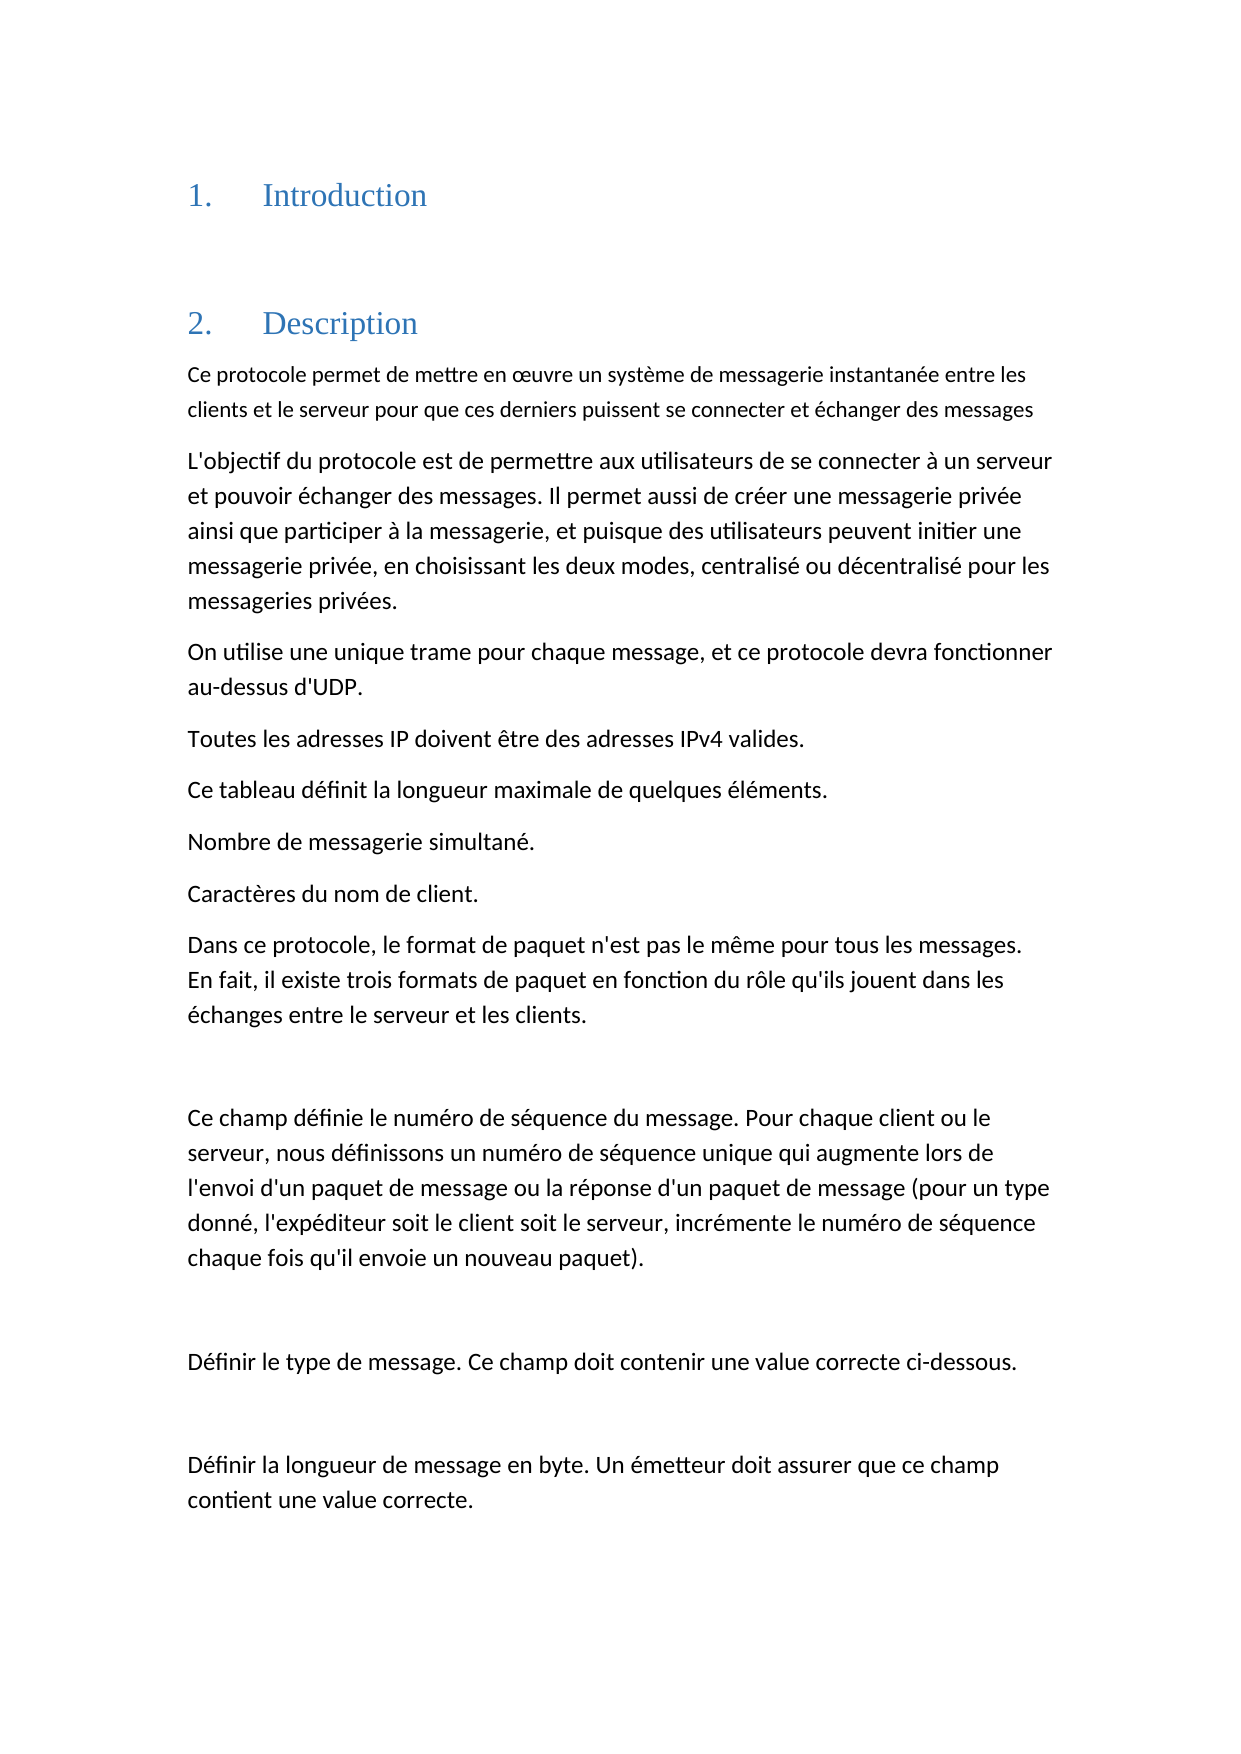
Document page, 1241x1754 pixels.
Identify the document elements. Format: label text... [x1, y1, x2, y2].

subtitle Description [187, 290, 1053, 355]
text Dans ce protocole, le format de paquet n'est pas le même pour tous les messages. En fait, il existe trois formats de paquet en fonction du rôle qu'ils jouent dans les échanges entre le serveur et les clients. [187, 928, 1053, 1031]
text Nombre de messagerie simultané. [187, 825, 1053, 858]
text Ce protocole permet de mettre en œuvre un système de messagerie instantanée entre les clients et le serveur pour que ces derniers puissent se connecter et échanger des messages [187, 358, 1053, 425]
text L'objectif du protocole est de permettre aux utilisateurs de se connecter à un serveur et pouvoir échanger des messages. Il permet aussi de créer une messagerie privée ainsi que participer à la messagerie, et puisque des utilisateurs peuvent initier une messagerie privée, en choisissant les deux modes, centralisé ou décentralisé pour les messageries privées. [187, 444, 1053, 617]
text Caractères du nom de client. [187, 877, 1053, 909]
text Définir le type de message. Ce champ doit contenir une value correcte ci-dessous. [187, 1345, 1053, 1377]
text Toutes les adresses IP doivent être des adresses IPv4 valides. [187, 722, 1053, 755]
text Définir la longueur de message en byte. Un émetteur doit assurer que ce champ contient une value correcte. [187, 1448, 1053, 1515]
subtitle Introduction [187, 162, 1053, 227]
text Ce tableau définit la longueur maximale de quelques éléments. [187, 774, 1053, 806]
text On utilise une unique trame pour chaque message, et ce protocole devra fonctionner au-dessus d'UDP. [187, 636, 1053, 703]
text Ce champ définie le numéro de séquence du message. Pour chaque client ou le serveur, nous définissons un numéro de séquence unique qui augmente lors de l'envoi d'un paquet de message ou la réponse d'un paquet de message (pour un type donné, l'expéditeur soit le client soit le serveur, incrémente le numéro de séquence chaque fois qu'il envoie un nouveau paquet). [187, 1102, 1053, 1274]
